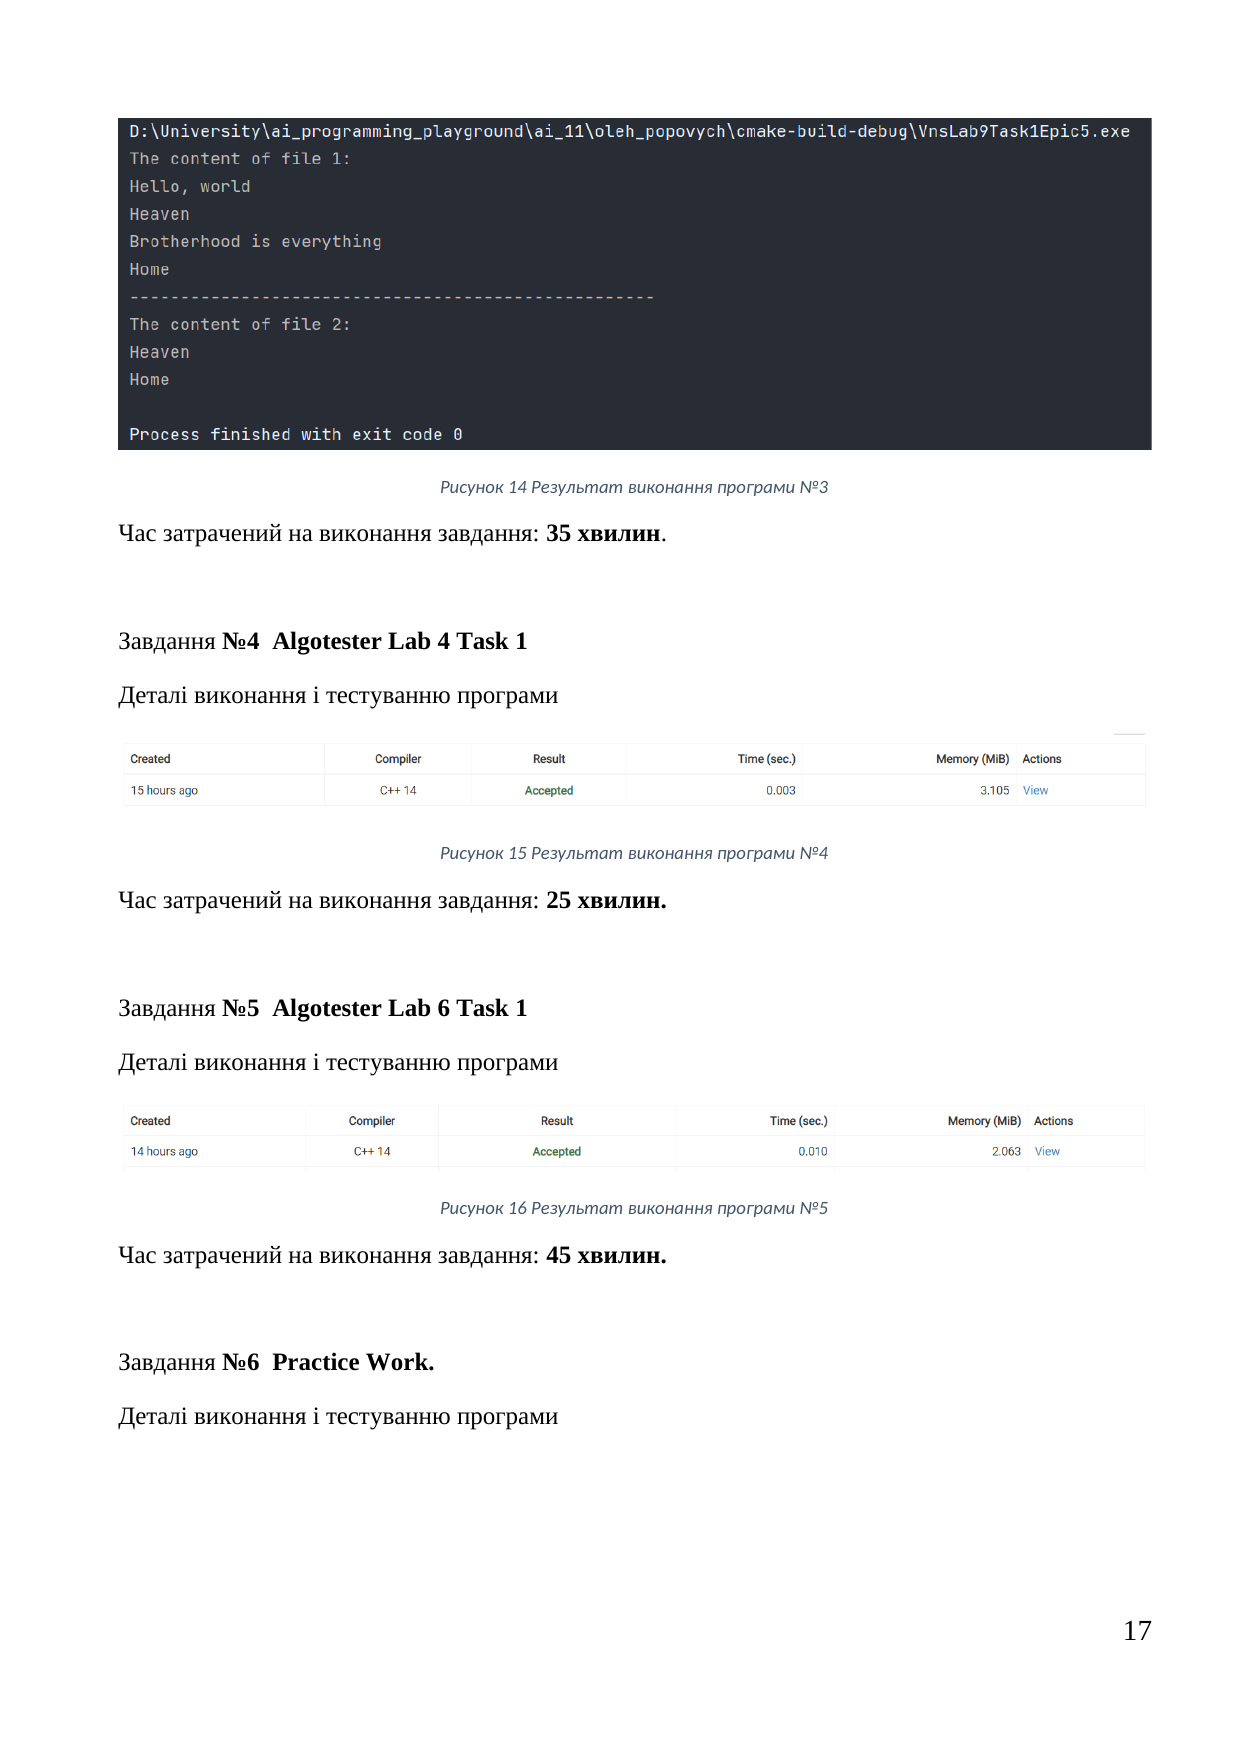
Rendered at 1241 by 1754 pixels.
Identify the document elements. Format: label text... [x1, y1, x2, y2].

text Завдання №5 Algotester Lab 6 Task 1 [118, 993, 1152, 1022]
picture [118, 118, 1152, 450]
text Деталі виконання і тестуванню програми [118, 1047, 1152, 1075]
picture [118, 1100, 1152, 1171]
text Деталі виконання і тестуванню програми [118, 1401, 1152, 1430]
text Завдання №4 Algotester Lab 4 Task 1 [118, 626, 1152, 655]
text Час затрачений на виконання завдання: 35 хвилин. [118, 518, 1152, 547]
text Деталі виконання і тестуванню програми [118, 680, 1152, 709]
picture [118, 733, 1152, 817]
text Рисунок 14 Результат виконання програми №3 [118, 475, 1152, 498]
text Час затрачений на виконання завдання: 25 хвилин. [118, 885, 1152, 914]
text Час затрачений на виконання завдання: 45 хвилин. [118, 1240, 1152, 1268]
text Рисунок 15 Результат виконання програми №4 [118, 841, 1152, 864]
text Завдання №6 Practice Work. [118, 1347, 1152, 1376]
text Рисунок 16 Результат виконання програми №5 [118, 1196, 1152, 1219]
